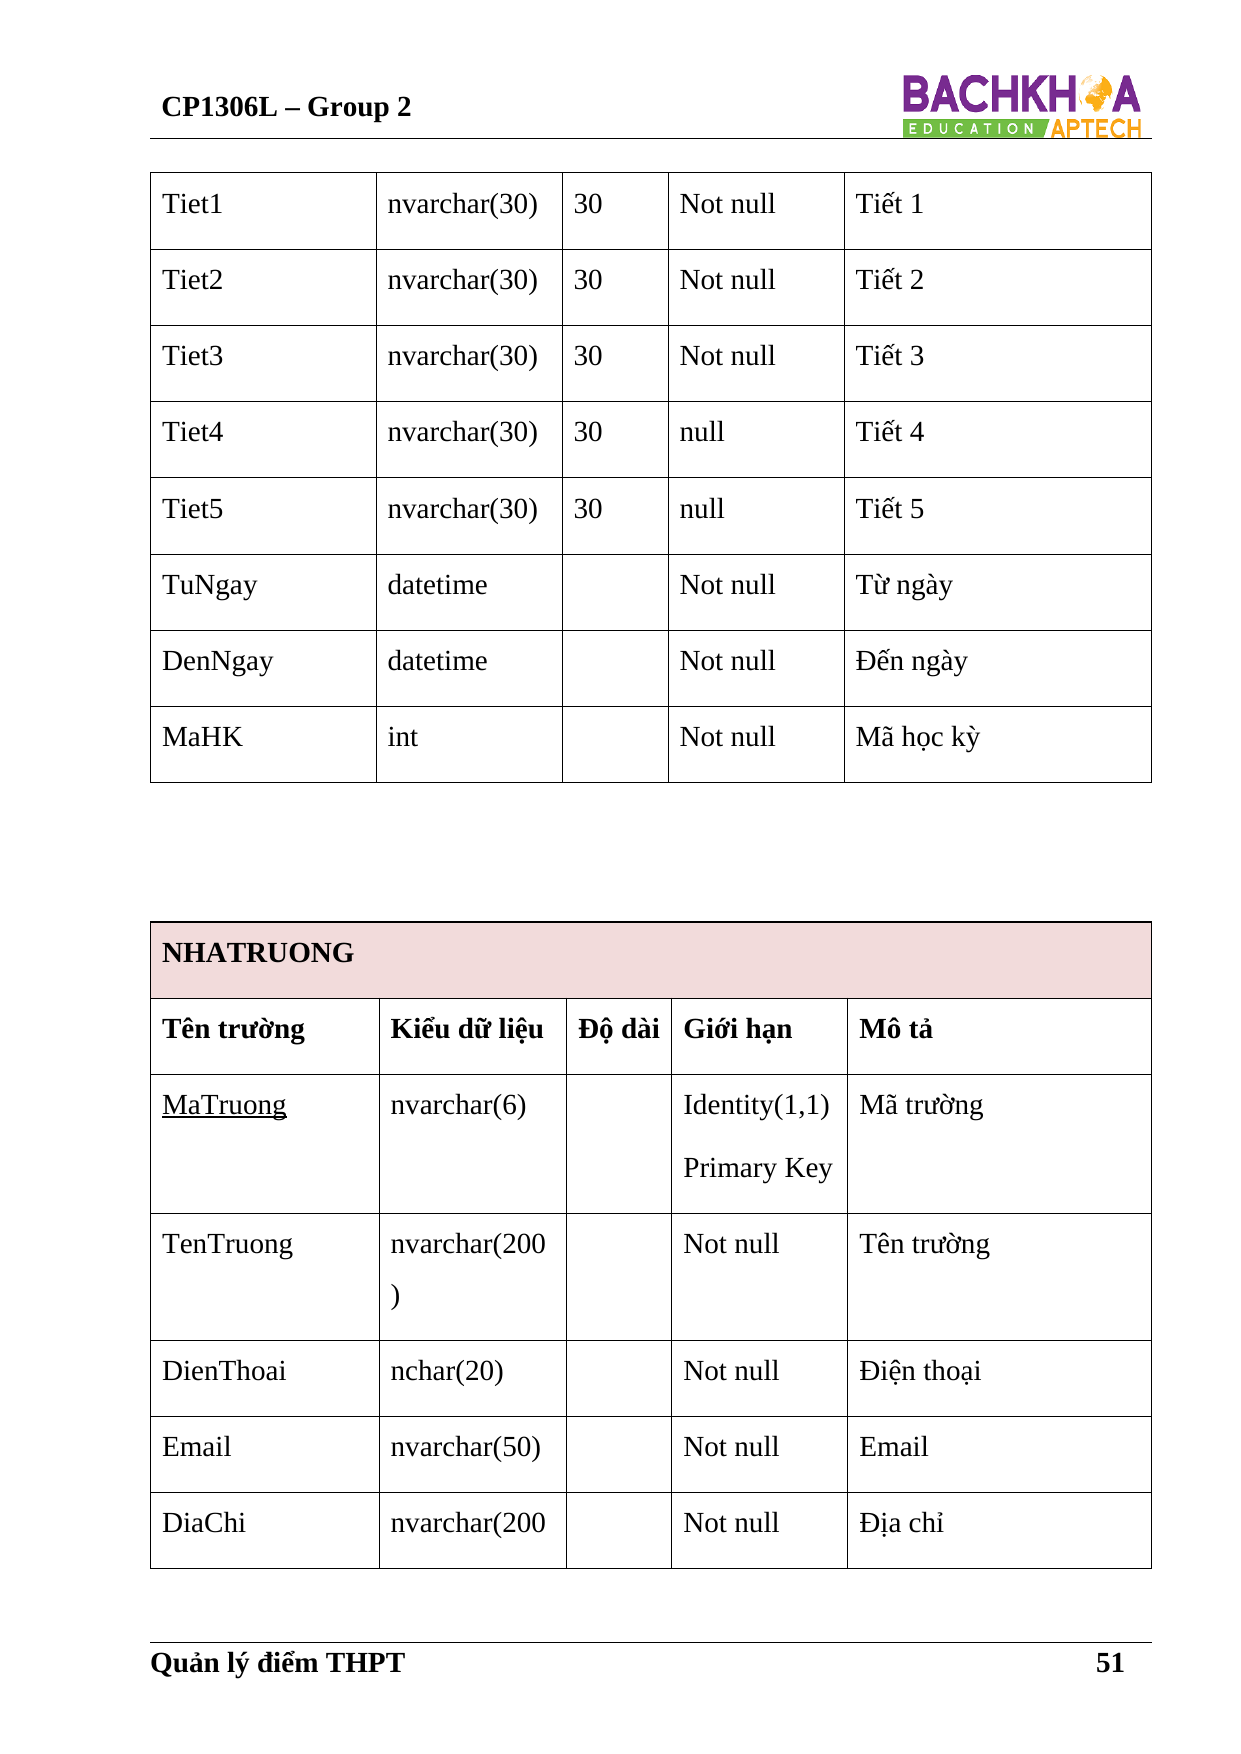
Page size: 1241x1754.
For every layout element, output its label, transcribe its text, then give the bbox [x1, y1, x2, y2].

table_cell MaHK [151, 707, 376, 782]
table_cell [563, 631, 668, 706]
table_cell null [669, 402, 844, 477]
table_cell Độ dài [567, 999, 671, 1074]
table_cell nvarchar(30) [377, 478, 562, 553]
table_cell 30 [563, 478, 668, 553]
table_cell Not null [672, 1493, 847, 1568]
table_cell Đến ngày [845, 631, 1151, 706]
table_cell Not null [669, 631, 844, 706]
picture [903, 75, 1141, 138]
table_cell DenNgay [151, 631, 376, 706]
table_cell nvarchar(200) [380, 1214, 566, 1339]
table_cell Not null [669, 173, 844, 248]
table_cell Điện thoại [848, 1341, 1151, 1416]
table_cell Mô tả [848, 999, 1151, 1074]
table_cell nchar(20) [380, 1341, 566, 1416]
table_cell Tiết 5 [845, 478, 1151, 553]
table_cell 30 [563, 402, 668, 477]
table_cell Tiet2 [151, 250, 376, 325]
table_cell Tiết 2 [845, 250, 1151, 325]
table_cell [563, 707, 668, 782]
table_cell datetime [377, 555, 562, 630]
table_cell Identity(1,1) Primary Key [672, 1075, 847, 1213]
table_cell Tiet1 [151, 173, 376, 248]
table_cell nvarchar(50) [380, 1417, 566, 1492]
table_cell nvarchar(30) [377, 250, 562, 325]
table_cell null [669, 478, 844, 553]
table_cell Not null [669, 250, 844, 325]
table_cell Giới hạn [672, 999, 847, 1074]
table_cell Tiet4 [151, 402, 376, 477]
table_cell Not null [672, 1341, 847, 1416]
table_cell Not null [669, 326, 844, 401]
table_cell Email [151, 1417, 379, 1492]
table_cell TuNgay [151, 555, 376, 630]
table_cell DienThoai [151, 1341, 379, 1416]
table_cell Tên trường [848, 1214, 1151, 1339]
table_cell Mã trường [848, 1075, 1151, 1213]
table_cell Tiet5 [151, 478, 376, 553]
table_cell nvarchar(30) [377, 326, 562, 401]
table_cell Mã học kỳ [845, 707, 1151, 782]
table_cell Tiết 1 [845, 173, 1151, 248]
table_cell Từ ngày [845, 555, 1151, 630]
table_cell 30 [563, 250, 668, 325]
table_cell DiaChi [151, 1493, 379, 1568]
table_cell [567, 1341, 671, 1416]
table_cell Tên trường [151, 999, 379, 1074]
table_cell [563, 555, 668, 630]
table_cell [567, 1214, 671, 1339]
table_cell Kiểu dữ liệu [380, 999, 566, 1074]
table_cell Địa chỉ [848, 1493, 1151, 1568]
table_cell MaTruong [151, 1075, 379, 1213]
table_cell 30 [563, 326, 668, 401]
table_cell Tiết 4 [845, 402, 1151, 477]
table_cell nvarchar(30) [377, 173, 562, 248]
table_header NHATRUONG [151, 923, 1151, 998]
table_cell Not null [672, 1417, 847, 1492]
table_cell nvarchar(30) [377, 402, 562, 477]
table_cell Not null [672, 1214, 847, 1339]
table_cell 30 [563, 173, 668, 248]
table_cell TenTruong [151, 1214, 379, 1339]
table_cell Email [848, 1417, 1151, 1492]
table_cell nvarchar(200) [380, 1493, 566, 1568]
table_cell nvarchar(6) [380, 1075, 566, 1213]
table_cell [567, 1075, 671, 1213]
table_cell Tiet3 [151, 326, 376, 401]
table_cell Not null [669, 555, 844, 630]
table_cell Not null [669, 707, 844, 782]
table_cell Tiết 3 [845, 326, 1151, 401]
table_cell [567, 1417, 671, 1492]
table_cell datetime [377, 631, 562, 706]
table_cell [567, 1493, 671, 1568]
table_cell int [377, 707, 562, 782]
